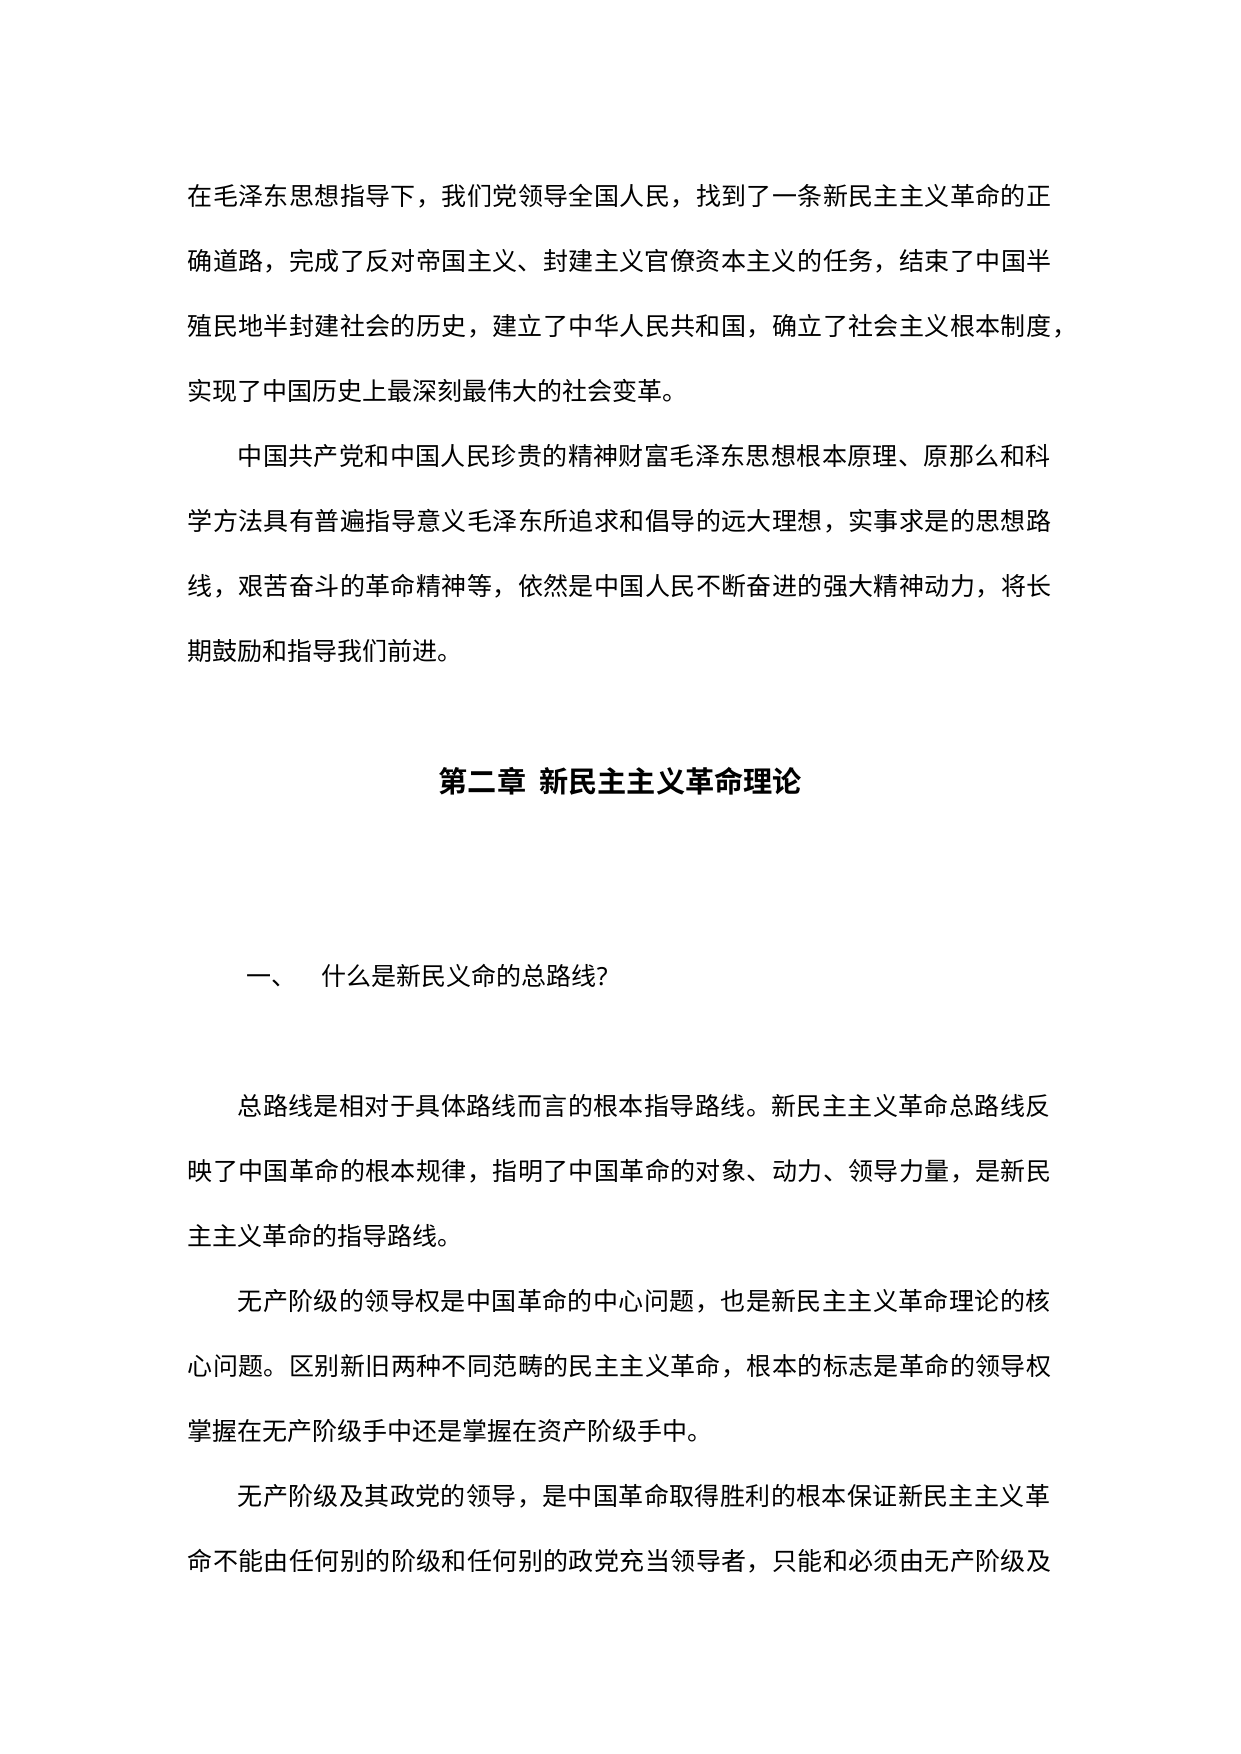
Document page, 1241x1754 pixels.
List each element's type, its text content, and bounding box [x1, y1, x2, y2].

text 第二章 新民主主义革命理论 [187, 747, 1053, 812]
text 无产阶级的领导权是中国革命的中心问题，也是新民主主义革命理论的核心问题。区别新旧两种不同范畴的民主主义革命，根本的标志是革命的领导权掌握在无产阶级手中还是掌握在资产阶级手中。 [187, 1267, 1053, 1462]
text 总路线是相对于具体路线而言的根本指导路线。新民主主义革命总路线反映了中国革命的根本规律，指明了中国革命的对象、动力、领导力量，是新民主主义革命的指导路线。 [187, 1072, 1053, 1267]
text 中国共产党和中国人民珍贵的精神财富毛泽东思想根本原理、原那么和科学方法具有普遍指导意义毛泽东所追求和倡导的远大理想，实事求是的思想路线，艰苦奋斗的革命精神等，依然是中国人民不断奋进的强大精神动力，将长期鼓励和指导我们前进。 [187, 422, 1053, 682]
list 什么是新民义命的总路线? [247, 942, 1053, 1007]
text 在毛泽东思想指导下，我们党领导全国人民，找到了一条新民主主义革命的正确道路，完成了反对帝国主义、封建主义官僚资本主义的任务，结束了中国半殖民地半封建社会的历史，建立了中华人民共和国，确立了社会主义根本制度，实现了中国历史上最深刻最伟大的社会变革。 [187, 162, 1053, 422]
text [187, 1462, 1053, 1592]
